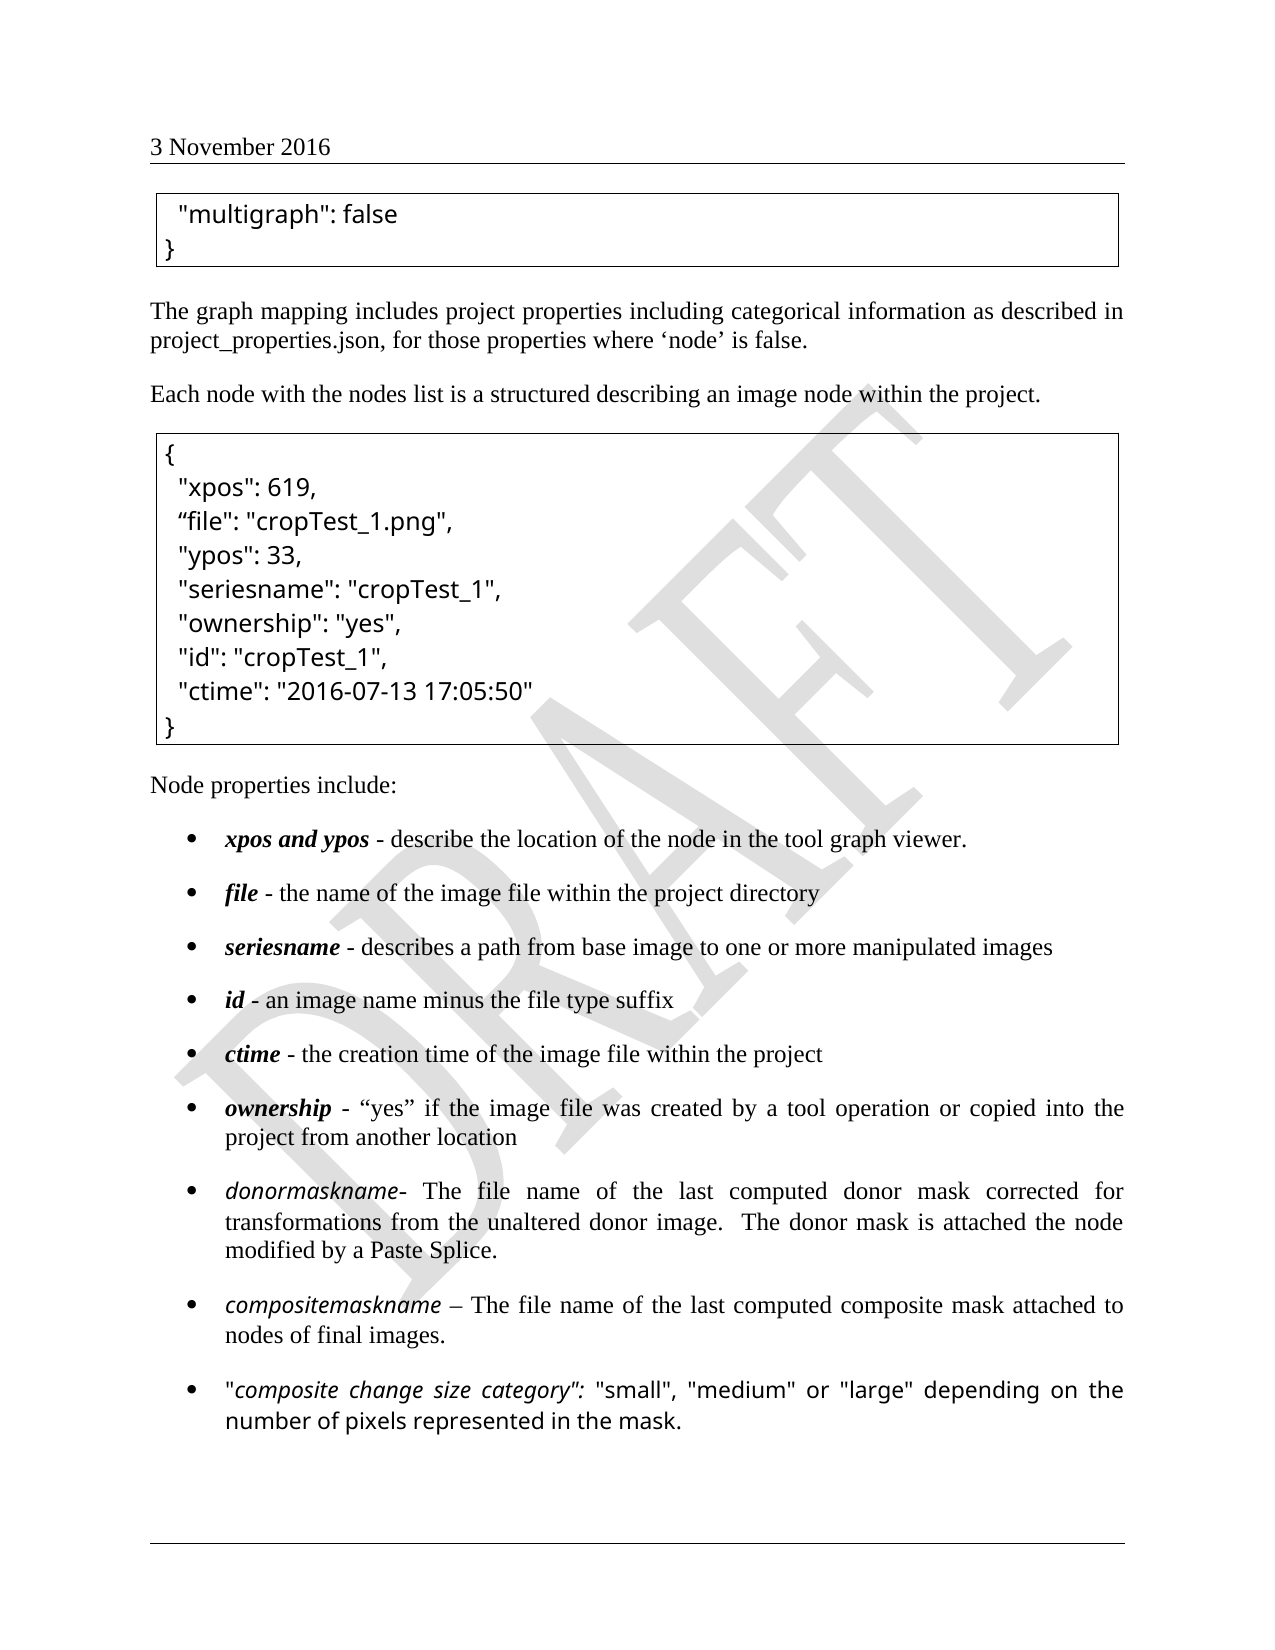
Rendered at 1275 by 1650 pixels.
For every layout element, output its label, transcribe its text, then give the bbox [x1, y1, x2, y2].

text } [157, 705, 1118, 744]
list ownership - “yes” if the image file was created by a tool operation or copied into the project from another location [187, 1093, 1125, 1150]
list "composite change size category": "small", "medium" or "large" depending on the number of pixels represented in the mask. [187, 1374, 1125, 1437]
text "ownership": "yes", [157, 603, 1118, 637]
list seriesname - describes a path from base image to one or more manipulated images [187, 932, 1125, 960]
text Node properties include: [150, 770, 1125, 799]
text } [157, 227, 1118, 266]
text "ctime": "2016-07-13 17:05:50" [157, 671, 1118, 705]
list file - the name of the image file within the project directory [187, 878, 1125, 907]
text "id": "cropTest_1", [157, 637, 1118, 671]
list compositemaskname – The file name of the last computed composite mask attached to nodes of final images. [187, 1289, 1125, 1349]
list xpos and ypos - describe the location of the node in the tool graph viewer. [187, 824, 1125, 853]
text { [157, 434, 1118, 467]
list donormaskname- The file name of the last computed donor mask corrected for transformations from the unaltered donor image. The donor mask is attached the node modified by a Paste Splice. [187, 1175, 1125, 1264]
text "xpos": 619, [157, 467, 1118, 501]
list ctime - the creation time of the image file within the project [187, 1039, 1125, 1068]
text Each node with the nodes list is a structured describing an image node within the project. [150, 379, 1125, 407]
text “file": "cropTest_1.png", [157, 501, 1118, 535]
text "seriesname": "cropTest_1", [157, 569, 1118, 603]
text The graph mapping includes project properties including categorical information as described in project_properties.json, for those properties where ‘node’ is false. [150, 296, 1125, 354]
text "ypos": 33, [157, 535, 1118, 569]
list id - an image name minus the file type suffix [187, 985, 1125, 1014]
text "multigraph": false [157, 194, 1118, 227]
